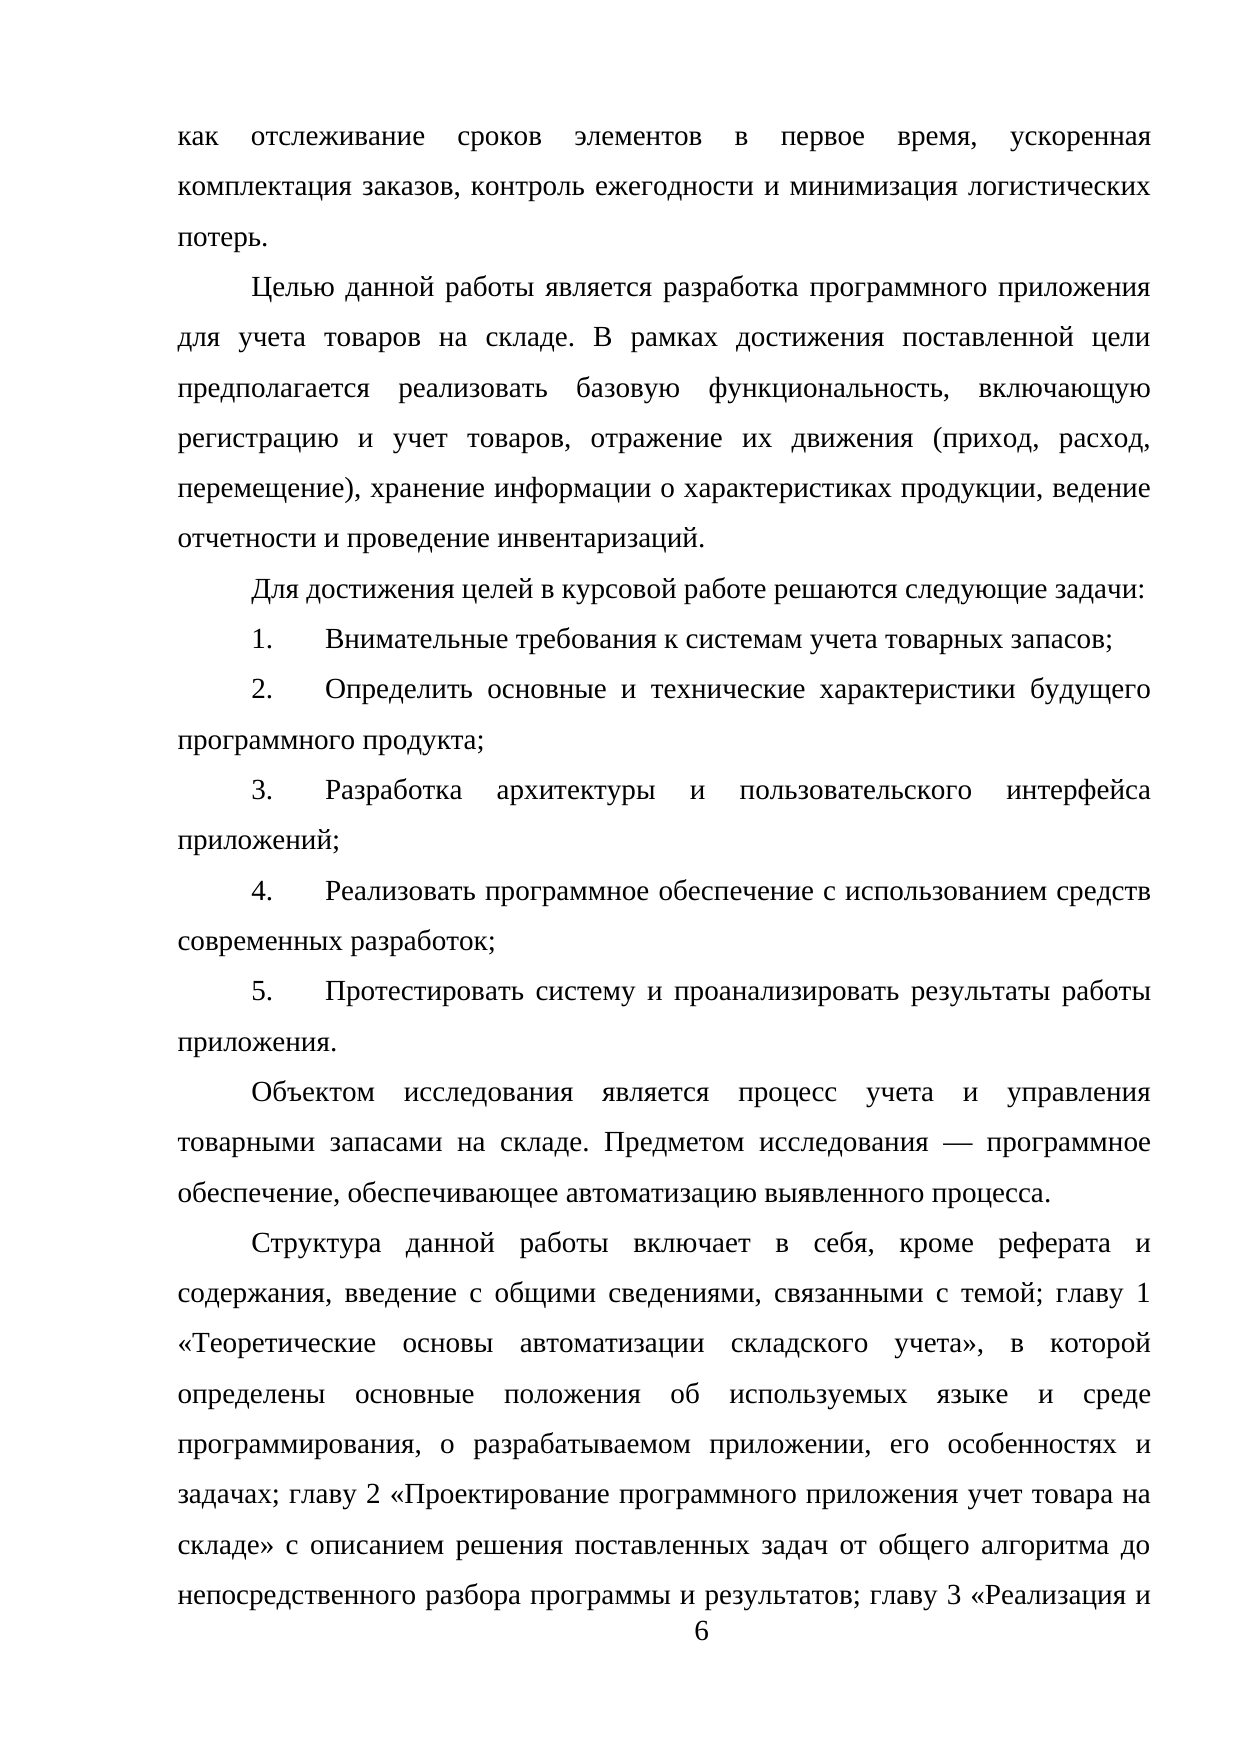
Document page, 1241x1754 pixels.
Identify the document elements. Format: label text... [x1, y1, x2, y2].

list Внимательные требования к системам учета товарных запасов; [177, 621, 1152, 655]
text Объектом исследования является процесс учета и управления товарными запасами на складе. Предметом исследования — программное обеспечение, обеспечивающее автоматизацию выявленного процесса. [177, 1074, 1152, 1208]
text Целью данной работы является разработка программного приложения для учета товаров на складе. В рамках достижения поставленной цели предполагается реализовать базовую функциональность, включающую регистрацию и учет товаров, отражение их движения (приход, расход, перемещение), хранение информации о характеристиках продукции, ведение отчетности и проведение инвентаризаций. [177, 269, 1152, 554]
list Разработка архитектуры и пользовательского интерфейса приложений; [177, 772, 1152, 856]
list Реализовать программное обеспечение с использованием средств современных разработок; [177, 873, 1152, 957]
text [177, 1225, 1152, 1611]
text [177, 118, 1152, 252]
list Определить основные и технические характеристики будущего программного продукта; [177, 672, 1152, 755]
text Для достижения целей в курсовой работе решаются следующие задачи: [177, 571, 1152, 604]
list Протестировать систему и проанализировать результаты работы приложения. [177, 973, 1152, 1057]
